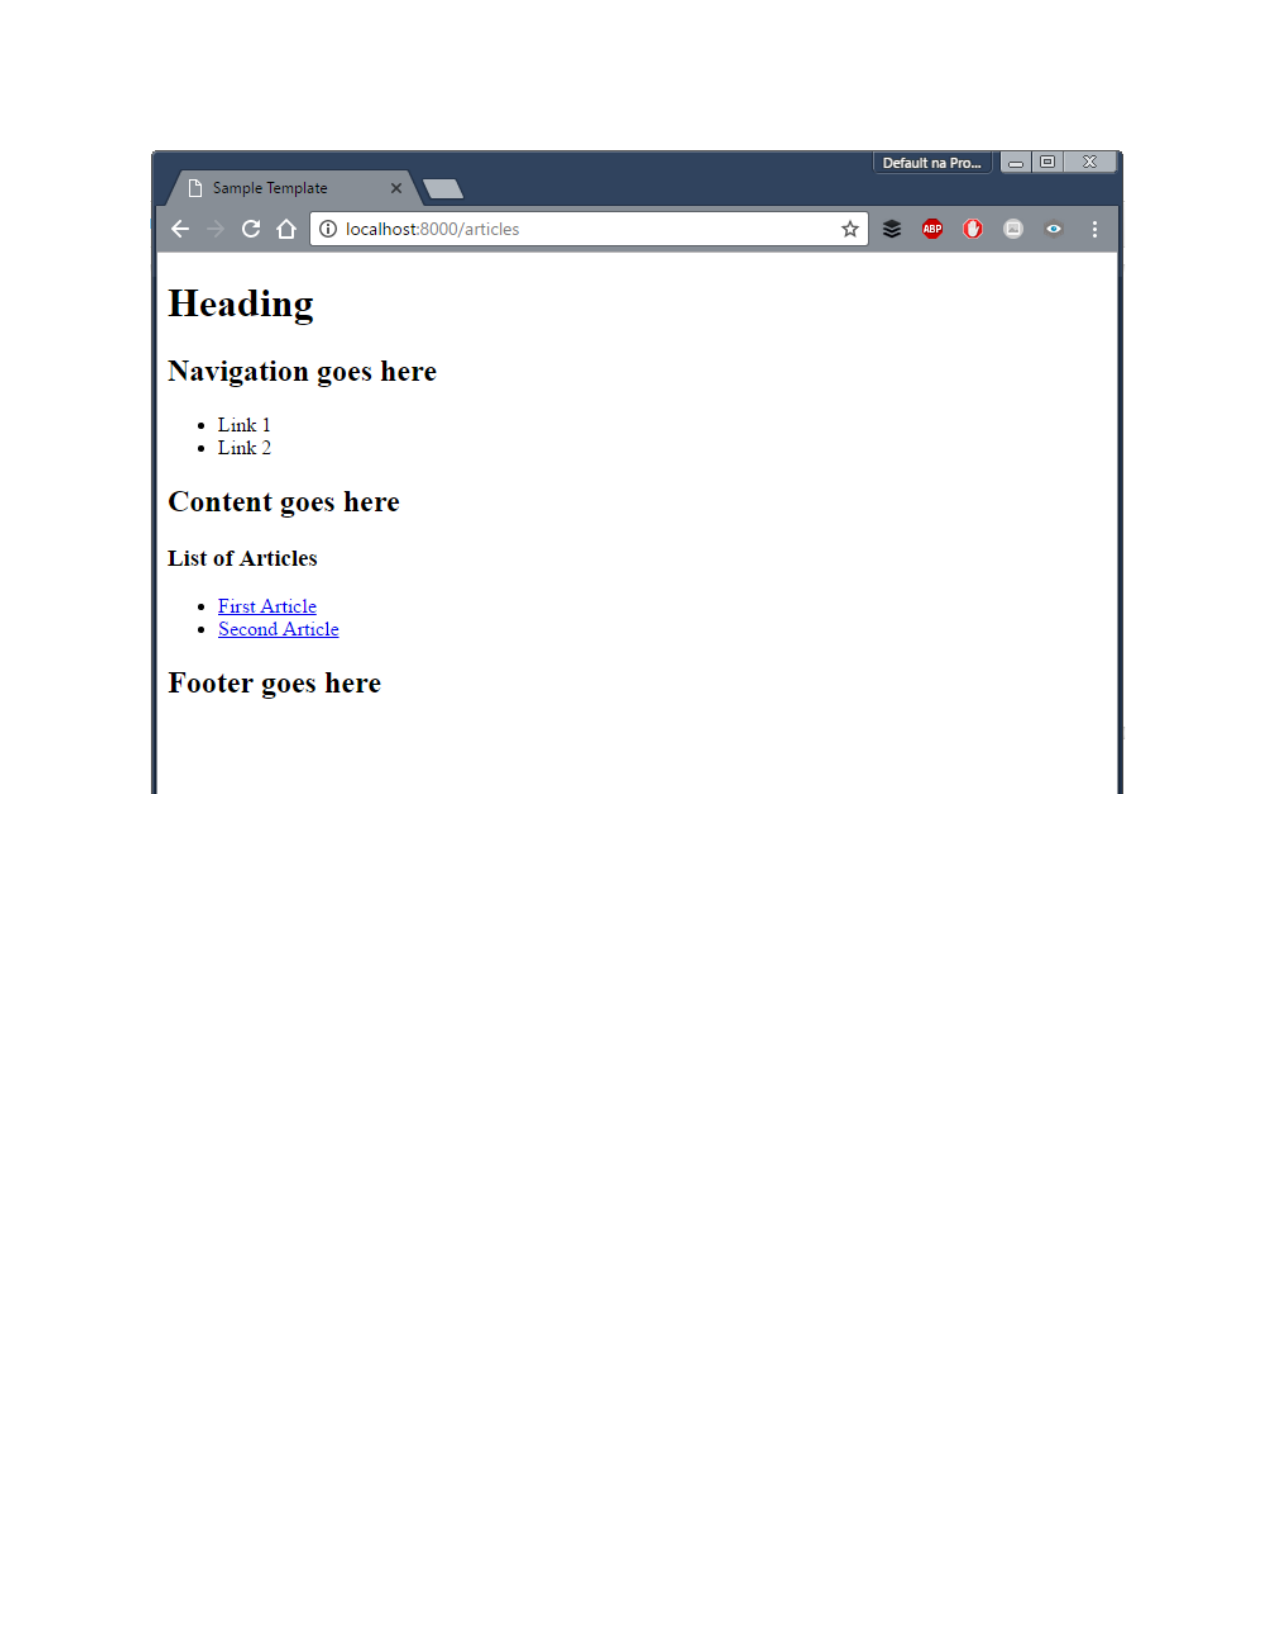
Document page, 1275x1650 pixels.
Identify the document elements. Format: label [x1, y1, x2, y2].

picture [150, 150, 1125, 794]
